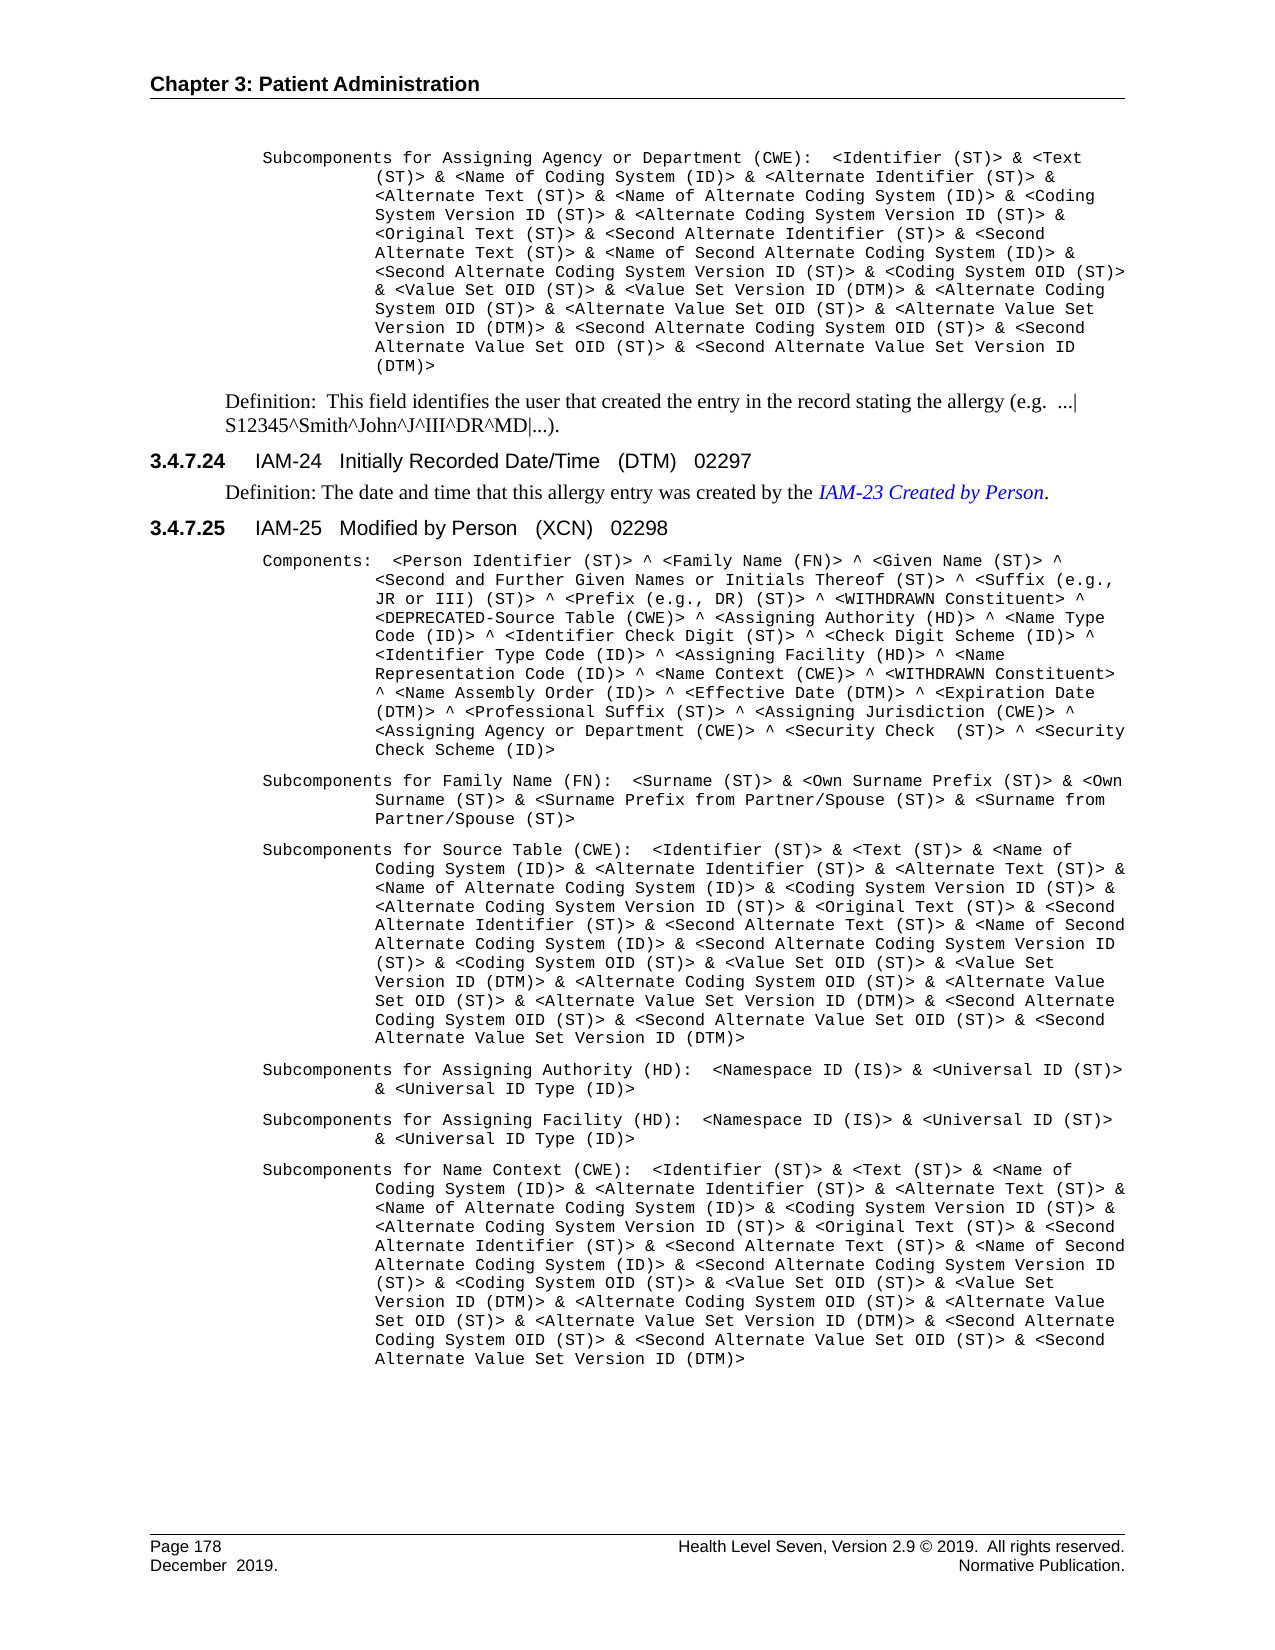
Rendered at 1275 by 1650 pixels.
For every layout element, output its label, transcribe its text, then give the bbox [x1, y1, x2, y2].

text Definition: This field identifies the user that created the entry in the record stating the allergy (e.g. ...| S12345^Smith^John^J^III^DR^MD|...). [225, 389, 1125, 437]
text Subcomponents for Source Table (CWE): <Identifier (ST)> & <Text (ST)> & <Name of Coding System (ID)> & <Alternate Identifier (ST)> & <Alternate Text (ST)> & <Name of Alternate Coding System (ID)> & <Coding System Version ID (ST)> & <Alternate Coding System Version ID (ST)> & <Original Text (ST)> & <Second Alternate Identifier (ST)> & <Second Alternate Text (ST)> & <Name of Second Alternate Coding System (ID)> & <Second Alternate Coding System Version ID (ST)> & <Coding System OID (ST)> & <Value Set OID (ST)> & <Value Set Version ID (DTM)> & <Alternate Coding System OID (ST)> & <Alternate Value Set OID (ST)> & <Alternate Value Set Version ID (DTM)> & <Second Alternate Coding System OID (ST)> & <Second Alternate Value Set OID (ST)> & <Second Alternate Value Set Version ID (DTM)> [262, 842, 1125, 1049]
text Subcomponents for Assigning Agency or Department (CWE): <Identifier (ST)> & <Text (ST)> & <Name of Coding System (ID)> & <Alternate Identifier (ST)> & <Alternate Text (ST)> & <Name of Alternate Coding System (ID)> & <Coding System Version ID (ST)> & <Alternate Coding System Version ID (ST)> & <Original Text (ST)> & <Second Alternate Identifier (ST)> & <Second Alternate Text (ST)> & <Name of Second Alternate Coding System (ID)> & <Second Alternate Coding System Version ID (ST)> & <Coding System OID (ST)> & <Value Set OID (ST)> & <Value Set Version ID (DTM)> & <Alternate Coding System OID (ST)> & <Alternate Value Set OID (ST)> & <Alternate Value Set Version ID (DTM)> & <Second Alternate Coding System OID (ST)> & <Second Alternate Value Set OID (ST)> & <Second Alternate Value Set Version ID (DTM)> [262, 150, 1125, 376]
text Subcomponents for Assigning Facility (HD): <Namespace ID (IS)> & <Universal ID (ST)> & <Universal ID Type (ID)> [262, 1112, 1125, 1149]
text Subcomponents for Assigning Authority (HD): <Namespace ID (IS)> & <Universal ID (ST)> & <Universal ID Type (ID)> [262, 1061, 1125, 1099]
text Components: <Person Identifier (ST)> ^ <Family Name (FN)> ^ <Given Name (ST)> ^ <Second and Further Given Names or Initials Thereof (ST)> ^ <Suffix (e.g., JR or III) (ST)> ^ <Prefix (e.g., DR) (ST)> ^ <WITHDRAWN Constituent> ^ <DEPRECATED-Source Table (CWE)> ^ <Assigning Authority (HD)> ^ <Name Type Code (ID)> ^ <Identifier Check Digit (ST)> ^ <Check Digit Scheme (ID)> ^ <Identifier Type Code (ID)> ^ <Assigning Facility (HD)> ^ <Name Representation Code (ID)> ^ <Name Context (CWE)> ^ <WITHDRAWN Constituent> ^ <Name Assembly Order (ID)> ^ <Effective Date (DTM)> ^ <Expiration Date (DTM)> ^ <Professional Suffix (ST)> ^ <Assigning Jurisdiction (CWE)> ^ <Assigning Agency or Department (CWE)> ^ <Security Check (ST)> ^ <Security Check Scheme (ID)> [262, 553, 1125, 760]
text Subcomponents for Name Context (CWE): <Identifier (ST)> & <Text (ST)> & <Name of Coding System (ID)> & <Alternate Identifier (ST)> & <Alternate Text (ST)> & <Name of Alternate Coding System (ID)> & <Coding System Version ID (ST)> & <Alternate Coding System Version ID (ST)> & <Original Text (ST)> & <Second Alternate Identifier (ST)> & <Second Alternate Text (ST)> & <Name of Second Alternate Coding System (ID)> & <Second Alternate Coding System Version ID (ST)> & <Coding System OID (ST)> & <Value Set OID (ST)> & <Value Set Version ID (DTM)> & <Alternate Coding System OID (ST)> & <Alternate Value Set OID (ST)> & <Alternate Value Set Version ID (DTM)> & <Second Alternate Coding System OID (ST)> & <Second Alternate Value Set OID (ST)> & <Second Alternate Value Set Version ID (DTM)> [262, 1162, 1125, 1369]
subtitle IAM-25 Modified by Person (XCN) 02298 [150, 516, 1125, 540]
text Definition: The date and time that this allergy entry was created by the IAM-23 Created by Person. [225, 479, 1125, 504]
text Subcomponents for Family Name (FN): <Surname (ST)> & <Own Surname Prefix (ST)> & <Own Surname (ST)> & <Surname Prefix from Partner/Spouse (ST)> & <Surname from Partner/Spouse (ST)> [262, 772, 1125, 829]
subtitle IAM-24 Initially Recorded Date/Time (DTM) 02297 [150, 449, 1125, 473]
